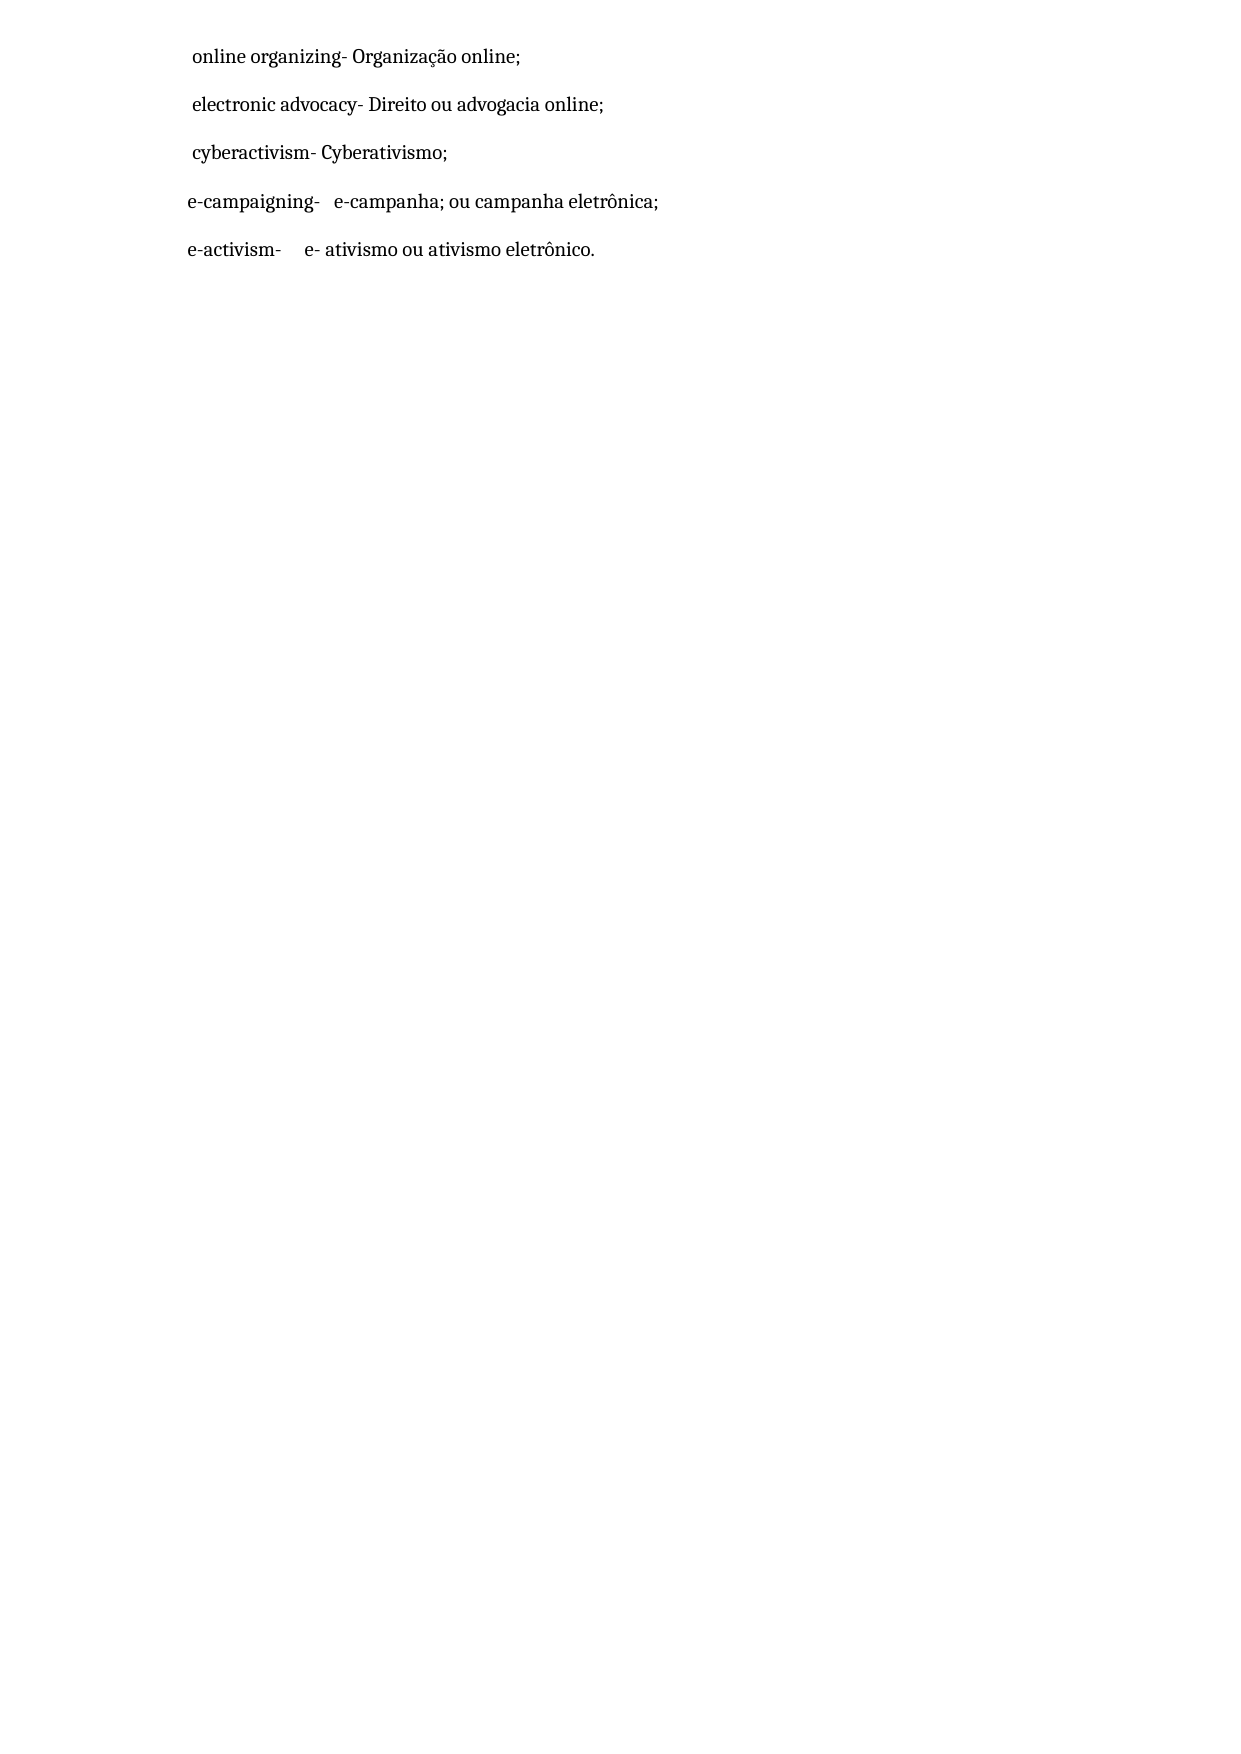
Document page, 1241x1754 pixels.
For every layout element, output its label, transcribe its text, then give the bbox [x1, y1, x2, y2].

text e-activism- e- ativismo ou ativismo eletrônico. [187, 238, 1053, 262]
text e-campaigning- e-campanha; ou campanha eletrônica; [187, 189, 1053, 213]
text electronic advocacy- Direito ou advogacia online; [187, 93, 1053, 117]
text online organizing- Organização online; [187, 44, 1053, 68]
text cyberactivism- Cyberativismo; [187, 141, 1053, 165]
